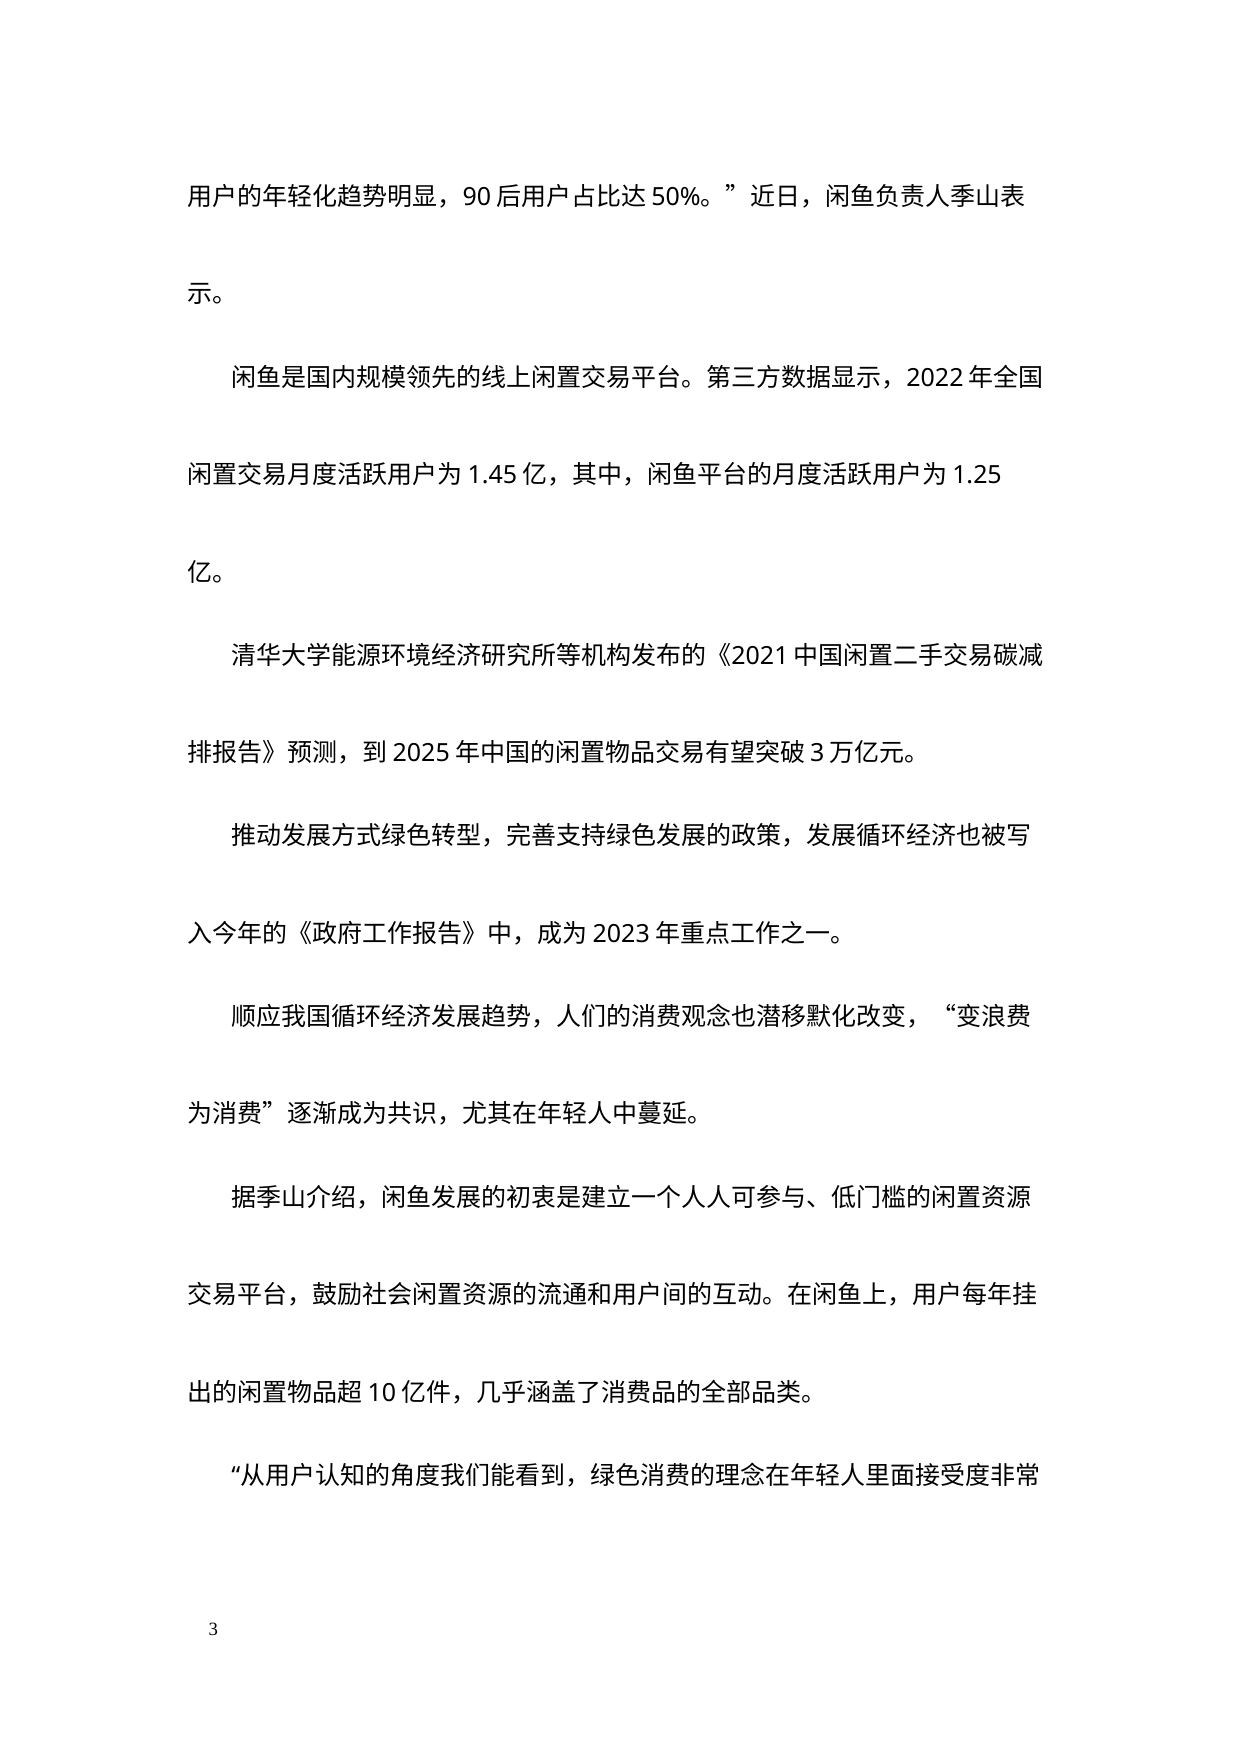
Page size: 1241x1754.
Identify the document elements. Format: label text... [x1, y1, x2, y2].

text 推动发展方式绿色转型，完善支持绿色发展的政策，发展循环经济也被写入今年的《政府工作报告》中，成为2023年重点工作之一。 [187, 801, 1053, 964]
text 据季山介绍，闲鱼发展的初衷是建立一个人人可参与、低门槛的闲置资源交易平台，鼓励社会闲置资源的流通和用户间的互动。在闲鱼上，用户每年挂出的闲置物品超10亿件，几乎涵盖了消费品的全部品类。 [187, 1163, 1053, 1423]
text 清华大学能源环境经济研究所等机构发布的《2021中国闲置二手交易碳减排报告》预测，到2025年中国的闲置物品交易有望突破3万亿元。 [187, 621, 1053, 783]
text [187, 1441, 1053, 1506]
text 顺应我国循环经济发展趋势，人们的消费观念也潜移默化改变，“变浪费为消费”逐渐成为共识，尤其在年轻人中蔓延。 [187, 982, 1053, 1144]
text 闲鱼是国内规模领先的线上闲置交易平台。第三方数据显示，2022年全国闲置交易月度活跃用户为1.45亿，其中，闲鱼平台的月度活跃用户为1.25亿。 [187, 343, 1053, 603]
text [187, 162, 1053, 324]
